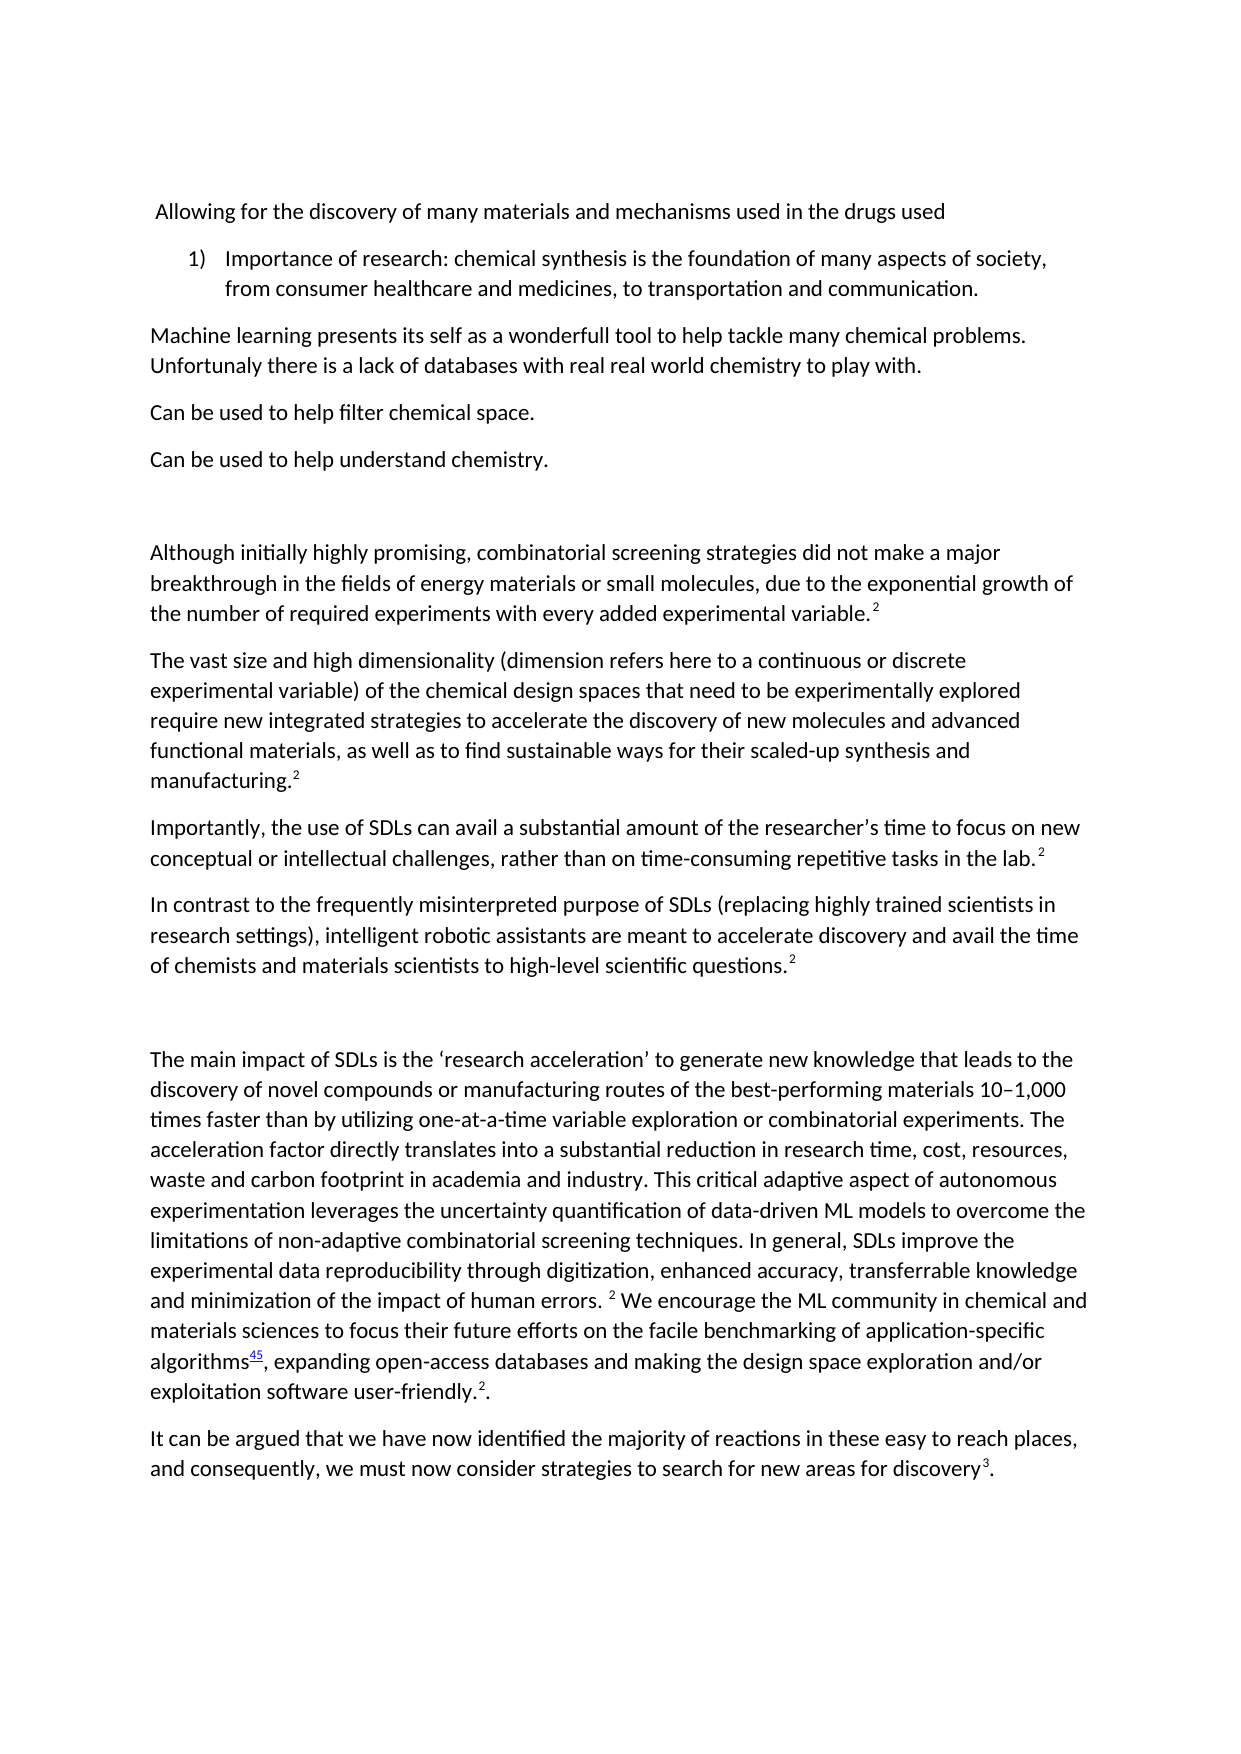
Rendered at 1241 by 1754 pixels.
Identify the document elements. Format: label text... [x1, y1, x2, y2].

list Importance of research: chemical synthesis is the foundation of many aspects of society, from consumer healthcare and medicines, to transportation and communication. [187, 244, 1090, 302]
text The vast size and high dimensionality (dimension refers here to a continuous or discrete experimental variable) of the chemical design spaces that need to be experimentally explored require new integrated strategies to accelerate the discovery of new molecules and advanced functional materials, as well as to find sustainable ways for their scaled-up synthesis and manufacturing.2 [150, 646, 1090, 795]
text Importantly, the use of SDLs can avail a substantial amount of the researcher’s time to focus on new conceptual or intellectual challenges, rather than on time-consuming repetitive tasks in the lab.2 [150, 813, 1090, 872]
text The main impact of SDLs is the ‘research acceleration’ to generate new knowledge that leads to the discovery of novel compounds or manufacturing routes of the best-performing materials 10–1,000 times faster than by utilizing one-at-a-time variable exploration or combinatorial experiments. The acceleration factor directly translates into a substantial reduction in research time, cost, resources, waste and carbon footprint in academia and industry. This critical adaptive aspect of autonomous experimentation leverages the uncertainty quantification of data-driven ML models to overcome the limitations of non-adaptive combinatorial screening techniques. In general, SDLs improve the experimental data reproducibility through digitization, enhanced accuracy, transferrable knowledge and minimization of the impact of human errors. 2 We encourage the ML community in chemical and materials sciences to focus their future efforts on the facile benchmarking of application-specific algorithms45, expanding open-access databases and making the design space exploration and/or exploitation software user-friendly.2. [150, 1045, 1090, 1405]
text It can be argued that we have now identified the majority of reactions in these easy to reach places, and consequently, we must now consider strategies to search for new areas for discovery3. [150, 1424, 1090, 1482]
text Can be used to help understand chemistry. [150, 445, 1090, 473]
text In contrast to the frequently misinterpreted purpose of SDLs (replacing highly trained scientists in research settings), intelligent robotic assistants are meant to accelerate discovery and avail the time of chemists and materials scientists to high-level scientific questions.2 [150, 891, 1090, 979]
text Can be used to help filter chemical space. [150, 398, 1090, 426]
text Machine learning presents its self as a wonderfull tool to help tackle many chemical problems. Unfortunaly there is a lack of databases with real real world chemistry to play with. [150, 321, 1090, 379]
text Although initially highly promising, combinatorial screening strategies did not make a major breakthrough in the fields of energy materials or small molecules, due to the exponential growth of the number of required experiments with every added experimental variable.2 [150, 538, 1090, 627]
text Allowing for the discovery of many materials and mechanisms used in the drugs used [150, 197, 1090, 225]
